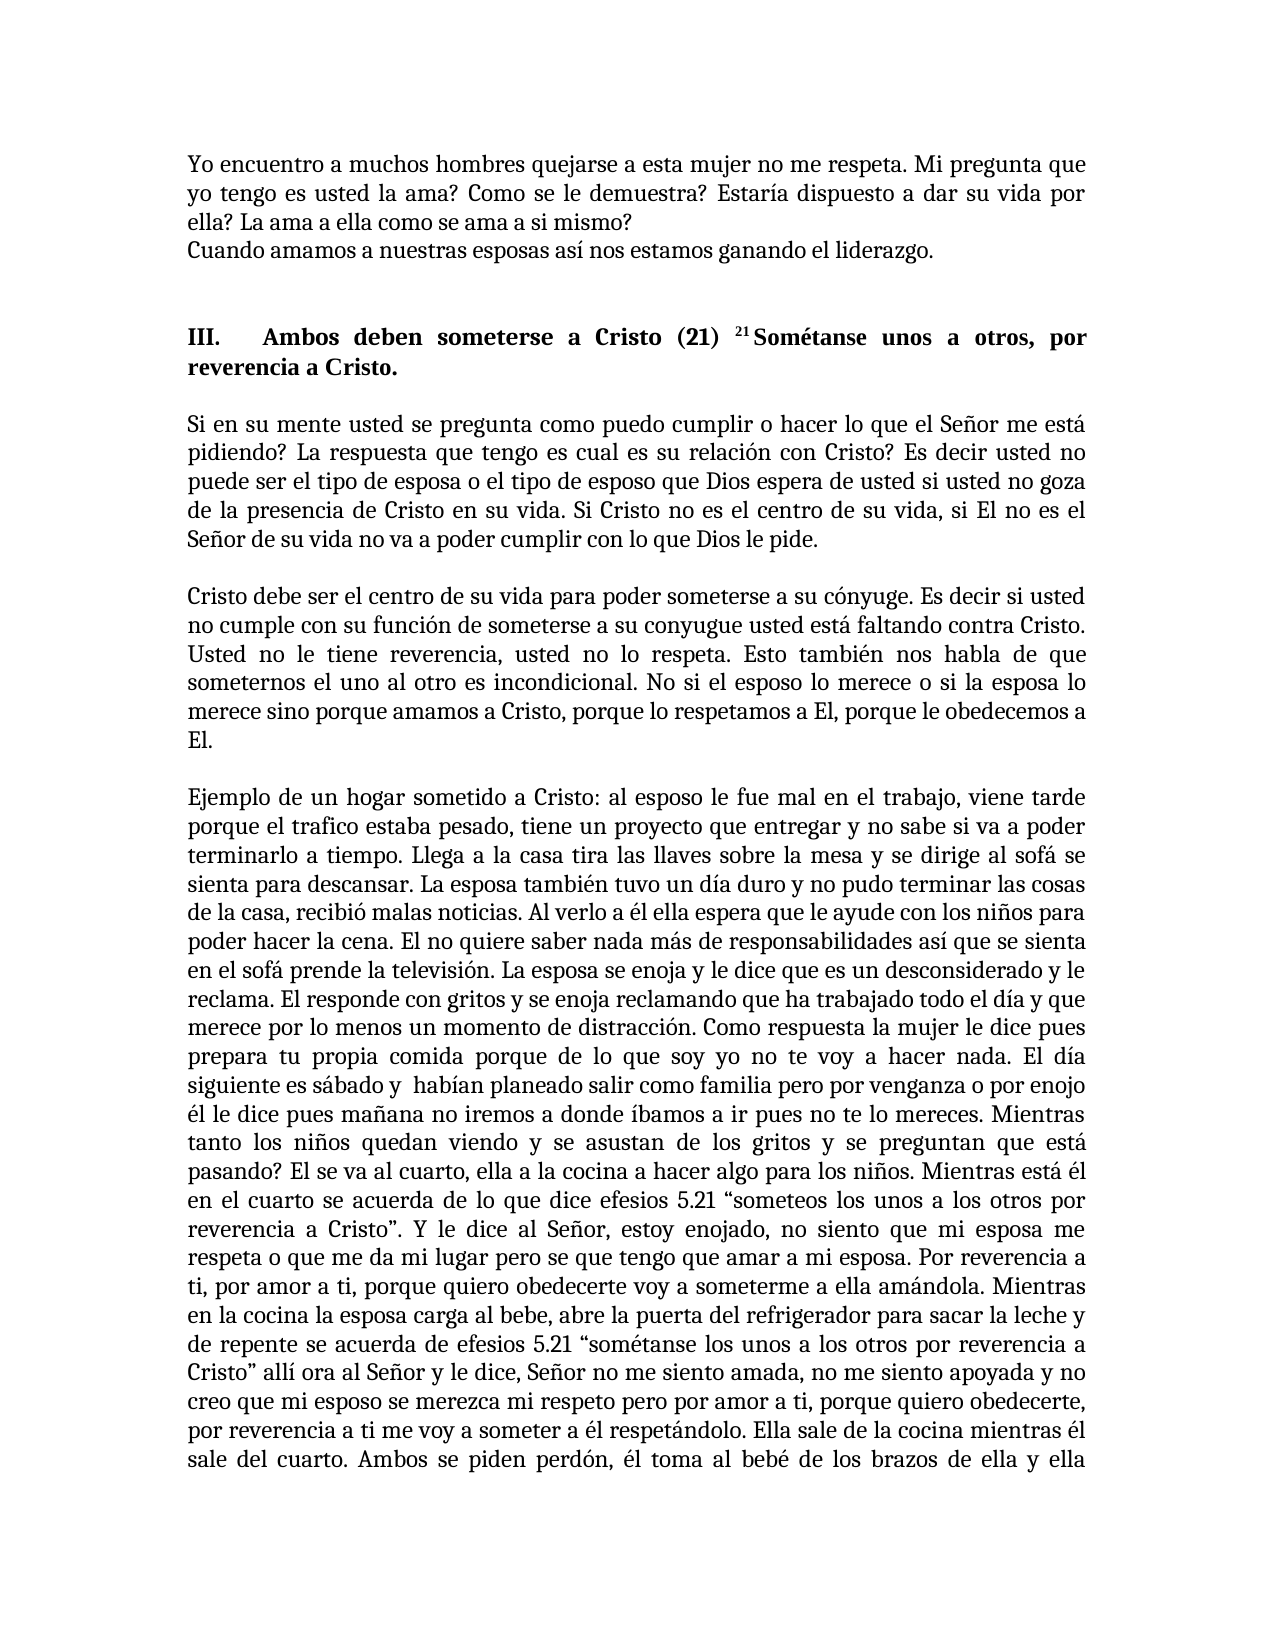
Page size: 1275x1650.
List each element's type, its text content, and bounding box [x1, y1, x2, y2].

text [187, 783, 1087, 1473]
text Cuando amamos a nuestras esposas así nos estamos ganando el liderazgo. [187, 236, 1087, 265]
text III. Ambos deben someterse a Cristo (21) 21 Sométanse unos a otros, por reverencia a Cristo. [187, 322, 1087, 381]
text Cristo debe ser el centro de su vida para poder someterse a su cónyuge. Es decir si usted no cumple con su función de someterse a su conyugue usted está faltando contra Cristo. Usted no le tiene reverencia, usted no lo respeta. Esto también nos habla de que someternos el uno al otro es incondicional. No si el esposo lo merece o si la esposa lo merece sino porque amamos a Cristo, porque lo respetamos a El, porque le obedecemos a El. [187, 582, 1087, 754]
text Yo encuentro a muchos hombres quejarse a esta mujer no me respeta. Mi pregunta que yo tengo es usted la ama? Como se le demuestra? Estaría dispuesto a dar su vida por ella? La ama a ella como se ama a si mismo? [187, 150, 1087, 236]
text Si en su mente usted se pregunta como puedo cumplir o hacer lo que el Señor me está pidiendo? La respuesta que tengo es cual es su relación con Cristo? Es decir usted no puede ser el tipo de esposa o el tipo de esposo que Dios espera de usted si usted no goza de la presencia de Cristo en su vida. Si Cristo no es el centro de su vida, si El no es el Señor de su vida no va a poder cumplir con lo que Dios le pide. [187, 409, 1087, 553]
